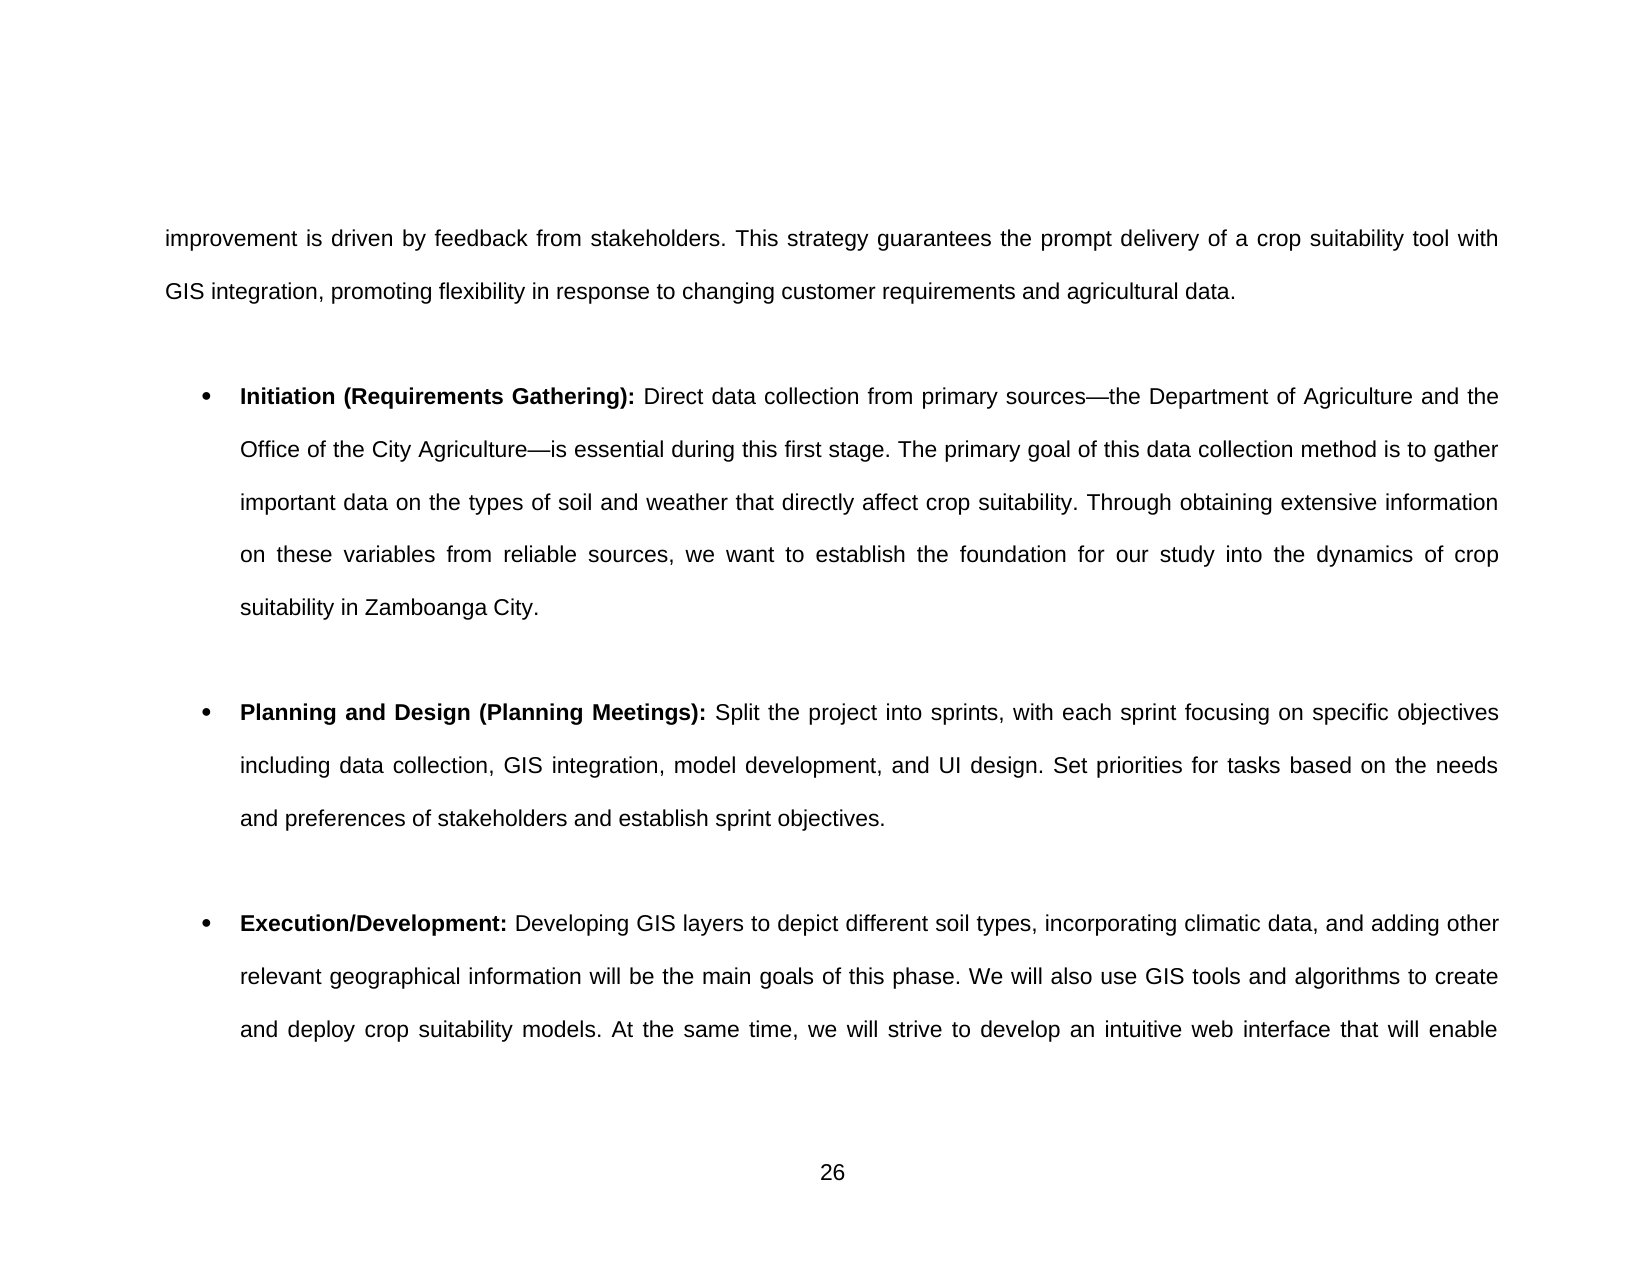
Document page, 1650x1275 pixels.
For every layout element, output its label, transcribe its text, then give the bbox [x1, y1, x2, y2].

list Initiation (Requirements Gathering): Direct data collection from primary sources—the Department of Agriculture and the Office of the City Agriculture—is essential during this first stage. The primary goal of this data collection method is to gather important data on the types of soil and weather that directly affect crop suitability. Through obtaining extensive information on these variables from reliable sources, we want to establish the foundation for our study into the dynamics of crop suitability in Zamboanga City. [202, 383, 1500, 620]
list Planning and Design (Planning Meetings): Split the project into sprints, with each sprint focusing on specific objectives including data collection, GIS integration, model development, and UI design. Set priorities for tasks based on the needs and preferences of stakeholders and establish sprint objectives. [202, 699, 1500, 831]
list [202, 910, 1500, 1042]
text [165, 225, 1500, 304]
